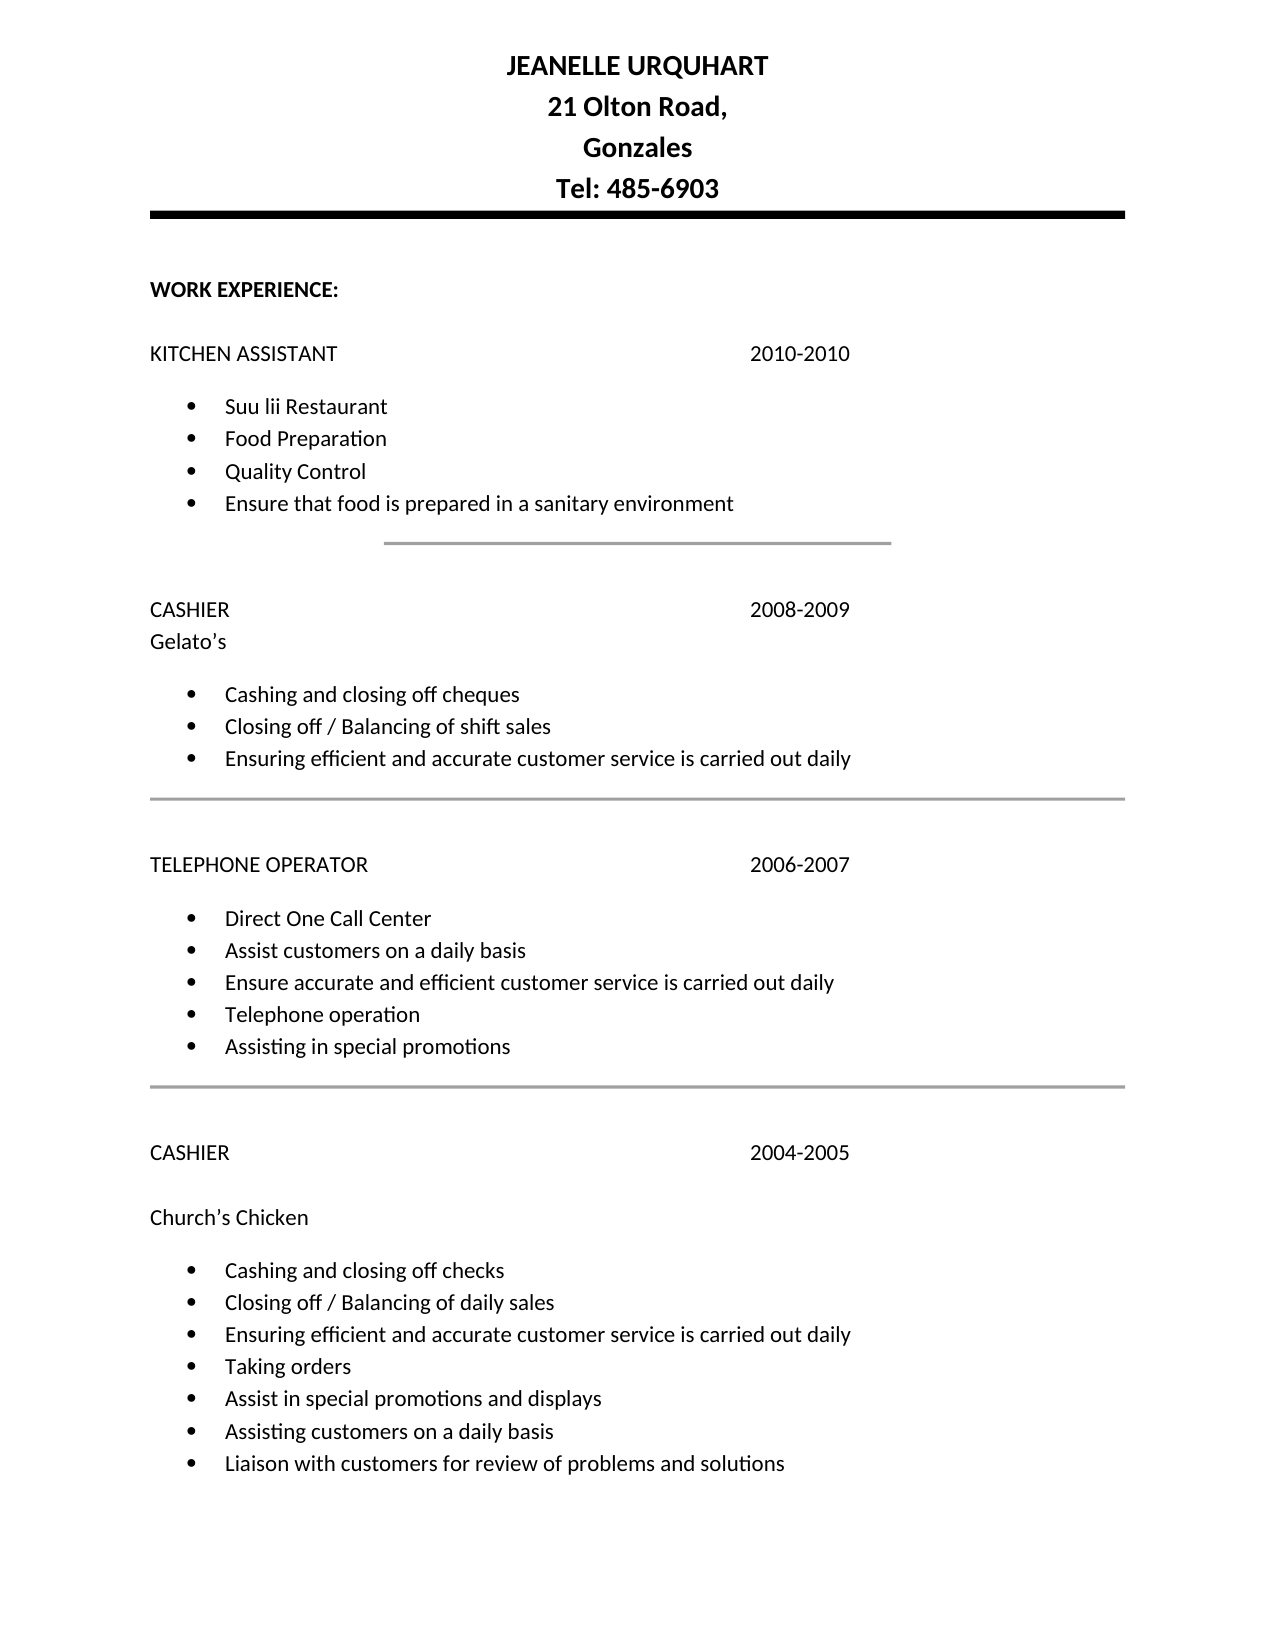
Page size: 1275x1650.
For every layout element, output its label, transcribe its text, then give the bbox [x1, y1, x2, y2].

text KITCHEN ASSISTANT 2010-2010 [150, 339, 1125, 367]
list Ensure that food is prepared in a sanitary environment [187, 489, 1125, 517]
list Cashing and closing off checks [187, 1256, 1125, 1284]
list Closing off / Balancing of shift sales [187, 712, 1125, 740]
list Assisting customers on a daily basis [187, 1417, 1125, 1445]
list Food Preparation [187, 424, 1125, 453]
text Gonzales [150, 129, 1125, 164]
text WORK EXPERIENCE: [150, 275, 1125, 303]
list Suu lii Restaurant [187, 392, 1125, 420]
list Ensuring efficient and accurate customer service is carried out daily [187, 1320, 1125, 1348]
list Taking orders [187, 1352, 1125, 1380]
list Assist customers on a daily basis [187, 936, 1125, 964]
list Quality Control [187, 457, 1125, 485]
text TELEPHONE OPERATOR 2006-2007 [150, 851, 1125, 879]
list Ensuring efficient and accurate customer service is carried out daily [187, 744, 1125, 773]
text CASHIER 2008-2009 [150, 595, 1125, 623]
text Gelato’s [150, 627, 1125, 655]
list Telephone operation [187, 1000, 1125, 1028]
list Liaison with customers for review of problems and solutions [187, 1449, 1125, 1477]
list Assist in special promotions and displays [187, 1384, 1125, 1413]
list Cashing and closing off cheques [187, 680, 1125, 708]
list Ensure accurate and efficient customer service is carried out daily [187, 968, 1125, 996]
list Direct One Call Center [187, 904, 1125, 932]
list Assisting in special promotions [187, 1032, 1125, 1060]
text JEANELLE URQUHART [150, 47, 1125, 82]
text 21 Olton Road, [150, 88, 1125, 123]
list Closing off / Balancing of daily sales [187, 1288, 1125, 1316]
text CASHIER 2004-2005 [150, 1138, 1125, 1166]
text Tel: 485-6903 [150, 170, 1125, 205]
text Church’s Chicken [150, 1203, 1125, 1231]
